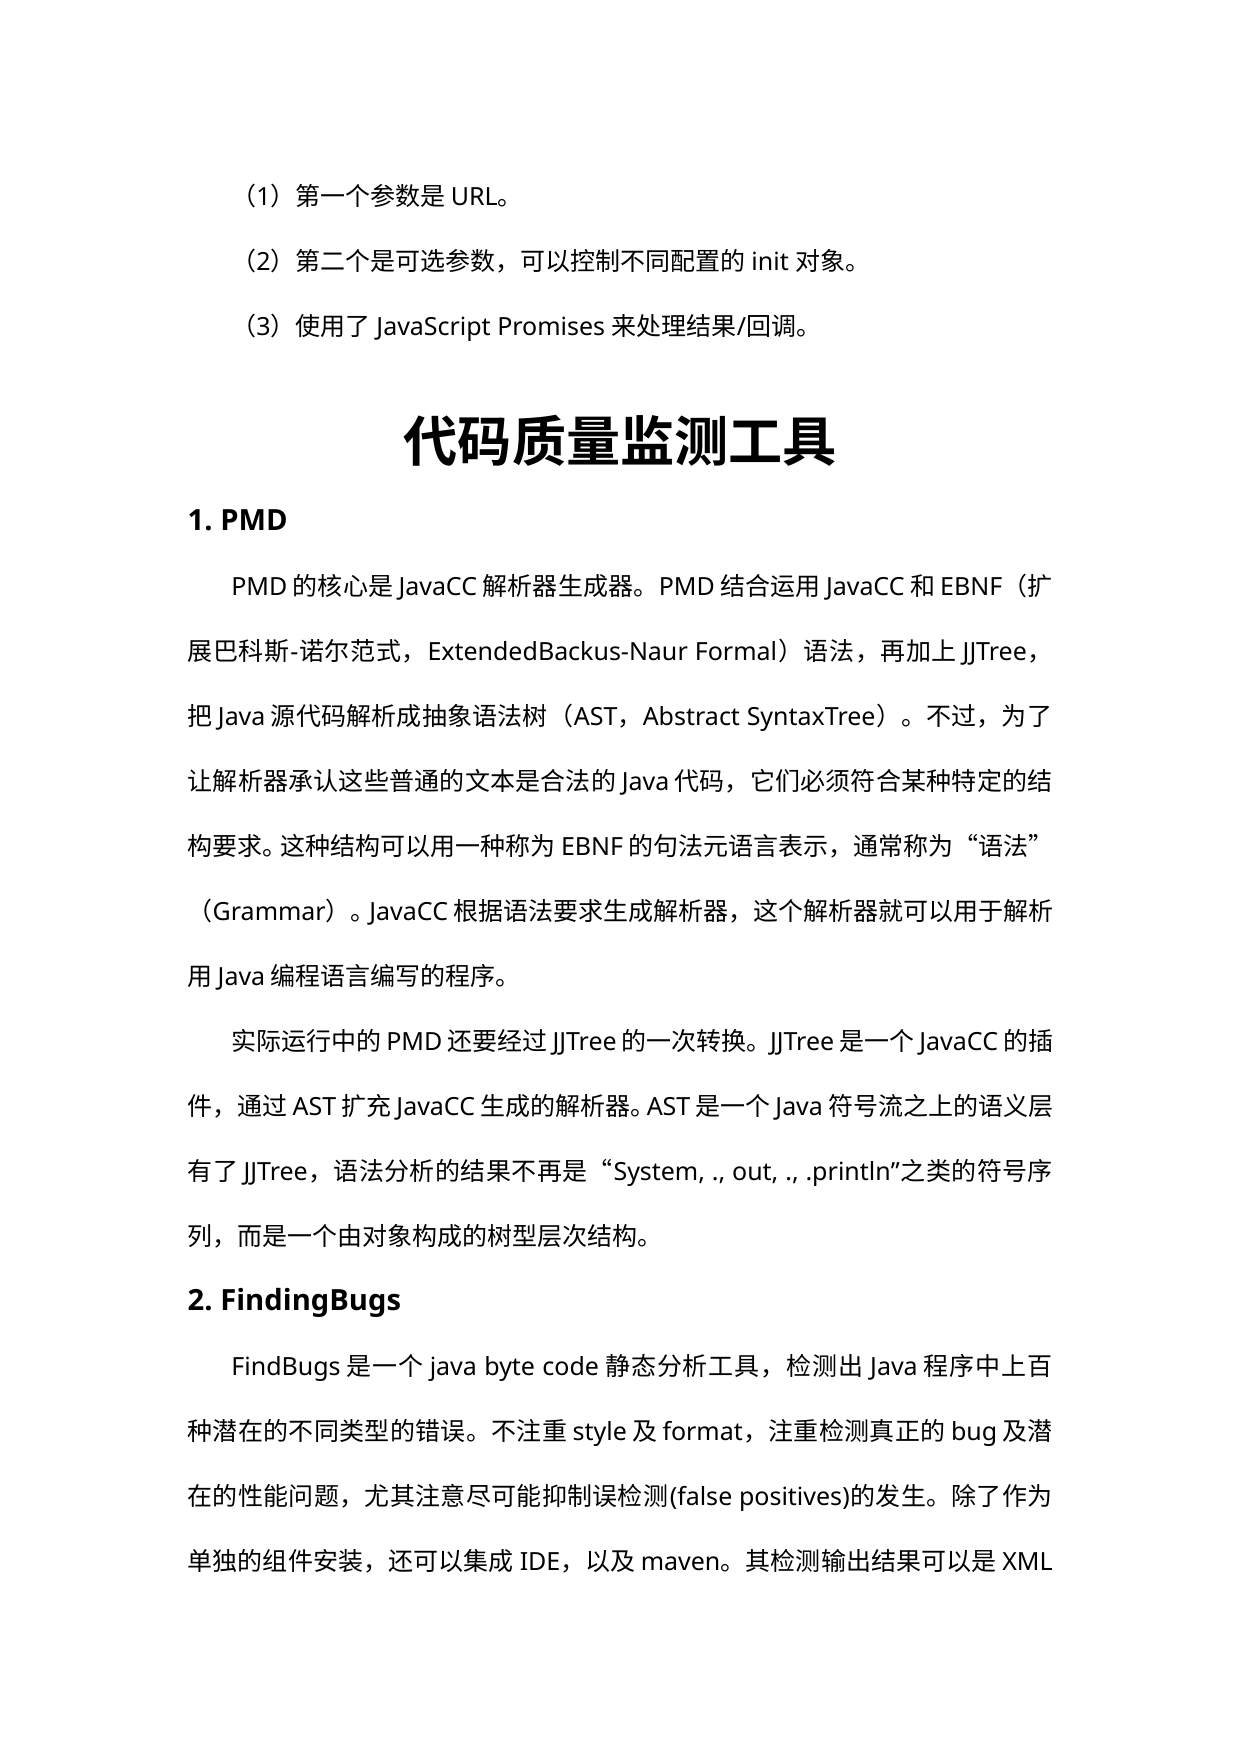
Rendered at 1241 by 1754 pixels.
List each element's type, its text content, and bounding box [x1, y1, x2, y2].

list FindingBugs [187, 1462, 1053, 1527]
list PMD [187, 682, 1053, 747]
text Fetch是一种HTTP数据请求的方式，是XMLHttpRequest的一种替代方案。fetch不是ajax的进一步封装，而是原生js。Fetch函数就是原生js，没有使用XMLHttpRequest对象。它有以下特点： [187, 162, 1053, 357]
list 代码质量监测工具 [187, 584, 1053, 682]
list 第一个参数是URL。 （2）第二个是可选参数，可以控制不同配置的 init 对象。 （3）使用了 JavaScript Promises 来处理结果/回调。 [187, 357, 1053, 552]
list PMD的核心是JavaCC解析器生成器。PMD结合运用JavaCC和EBNF（扩展巴科斯-诺尔范式，ExtendedBackus-Naur Formal）语法，再加上JJTree，把Java源代码解析成抽象语法树（AST，Abstract SyntaxTree）。不过，为了让解析器承认这些普通的文本是合法的Java代码，它们必须符合某种特定的结构要求。这种结构可以用一种称为EBNF的句法元语言表示，通常称为“语法”（Grammar）。JavaCC根据语法要求生成解析器，这个解析器就可以用于解析用Java编程语言编写的程序。 [187, 747, 1053, 1202]
list 实际运行中的PMD还要经过JJTree的一次转换。JJTree是一个JavaCC的插件，通过AST扩充JavaCC生成的解析器。AST是一个Java符号流之上的语义层。有了JJTree，语法分析的结果不再是“System, ., out, ., .println”之类的符号序列，而是一个由对象构成的树型层次结构。 [187, 1202, 1053, 1462]
